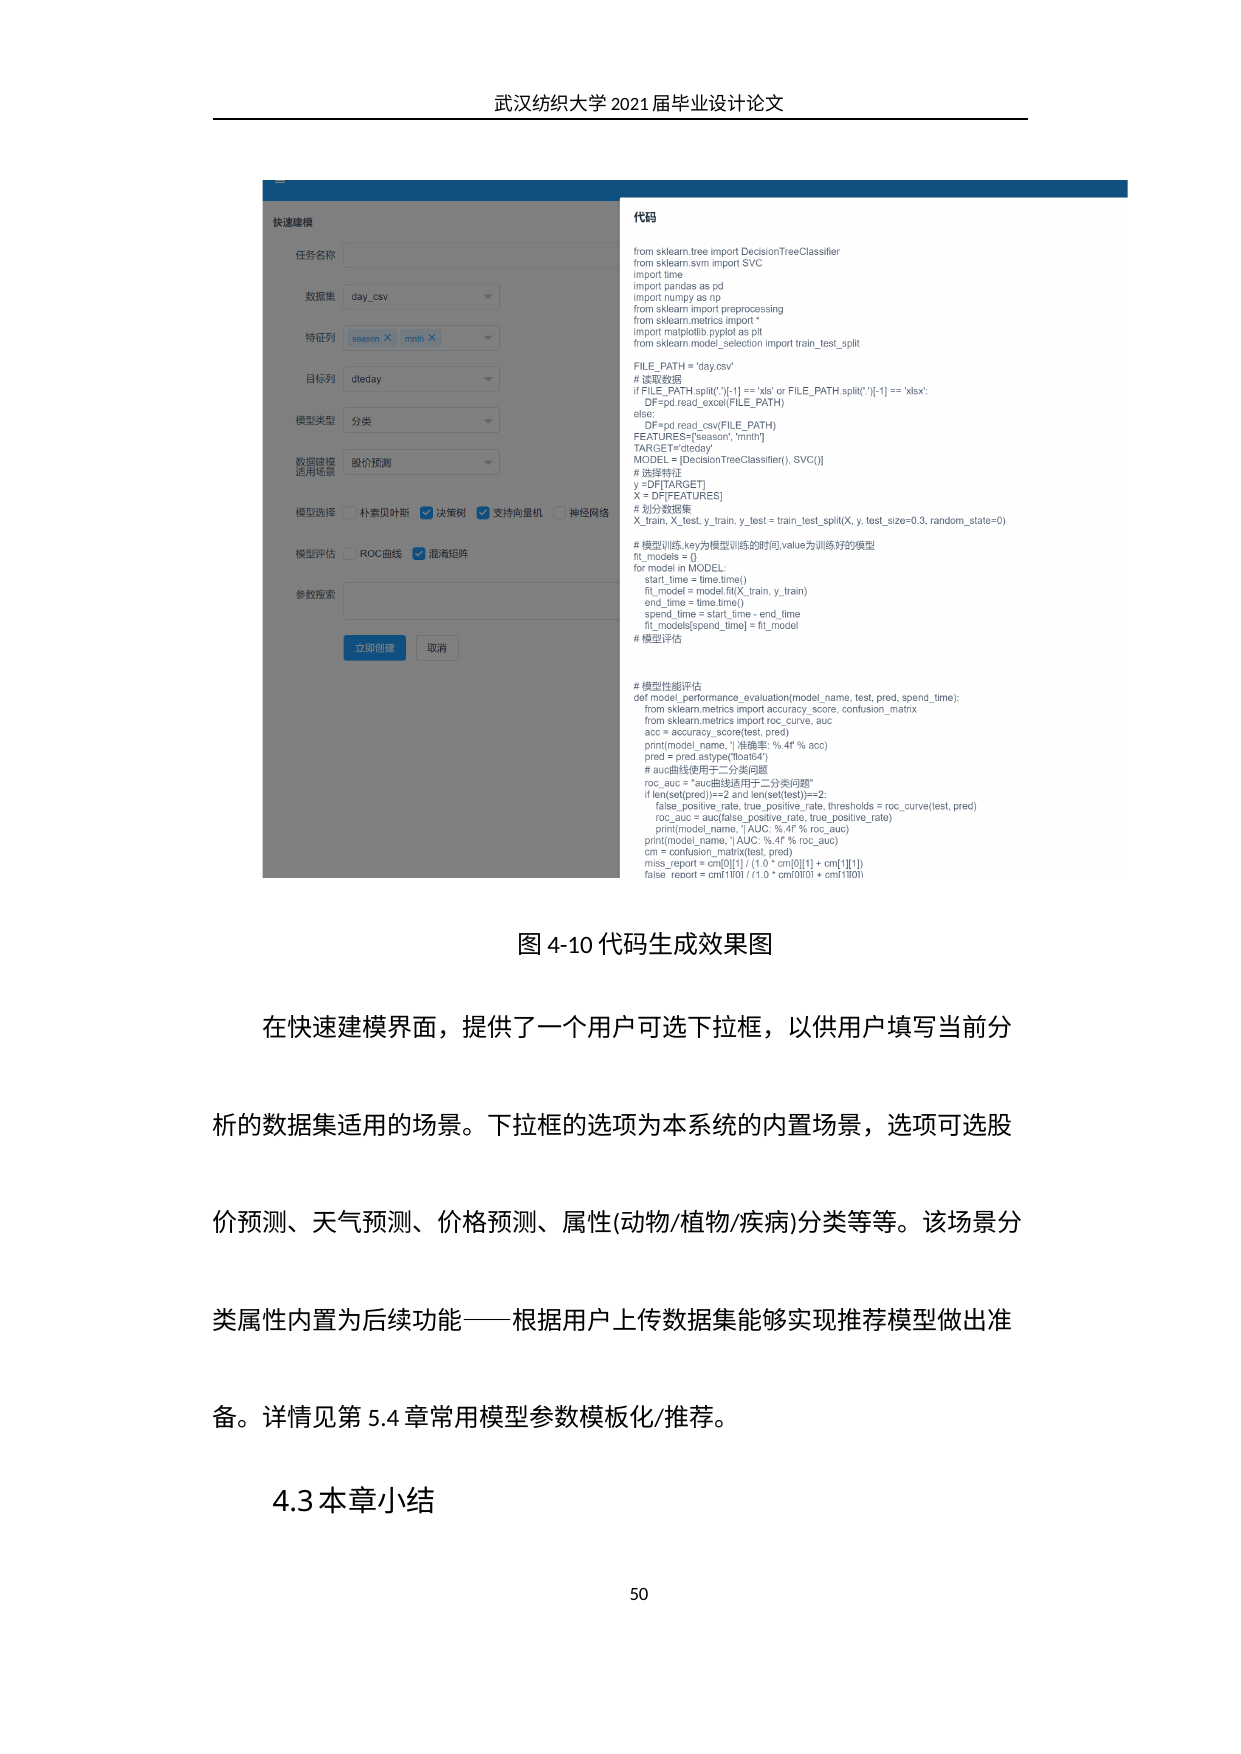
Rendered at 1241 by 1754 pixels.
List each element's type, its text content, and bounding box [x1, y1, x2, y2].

subtitle 本章小结 [272, 1467, 1028, 1532]
picture [262, 180, 1128, 878]
text 在快速建模界面，提供了一个用户可选下拉框，以供用户填写当前分析的数据集适用的场景。下拉框的选项为本系统的内置场景，选项可选股价预测、天气预测、价格预测、属性(动物/植物/疾病)分类等等。该场景分类属性内置为后续功能——根据用户上传数据集能够实现推荐模型做出准备。详情见第5.4章常用模型参数模板化/推荐。 [212, 993, 1028, 1448]
text 图4-10 代码生成效果图 [212, 910, 1028, 975]
